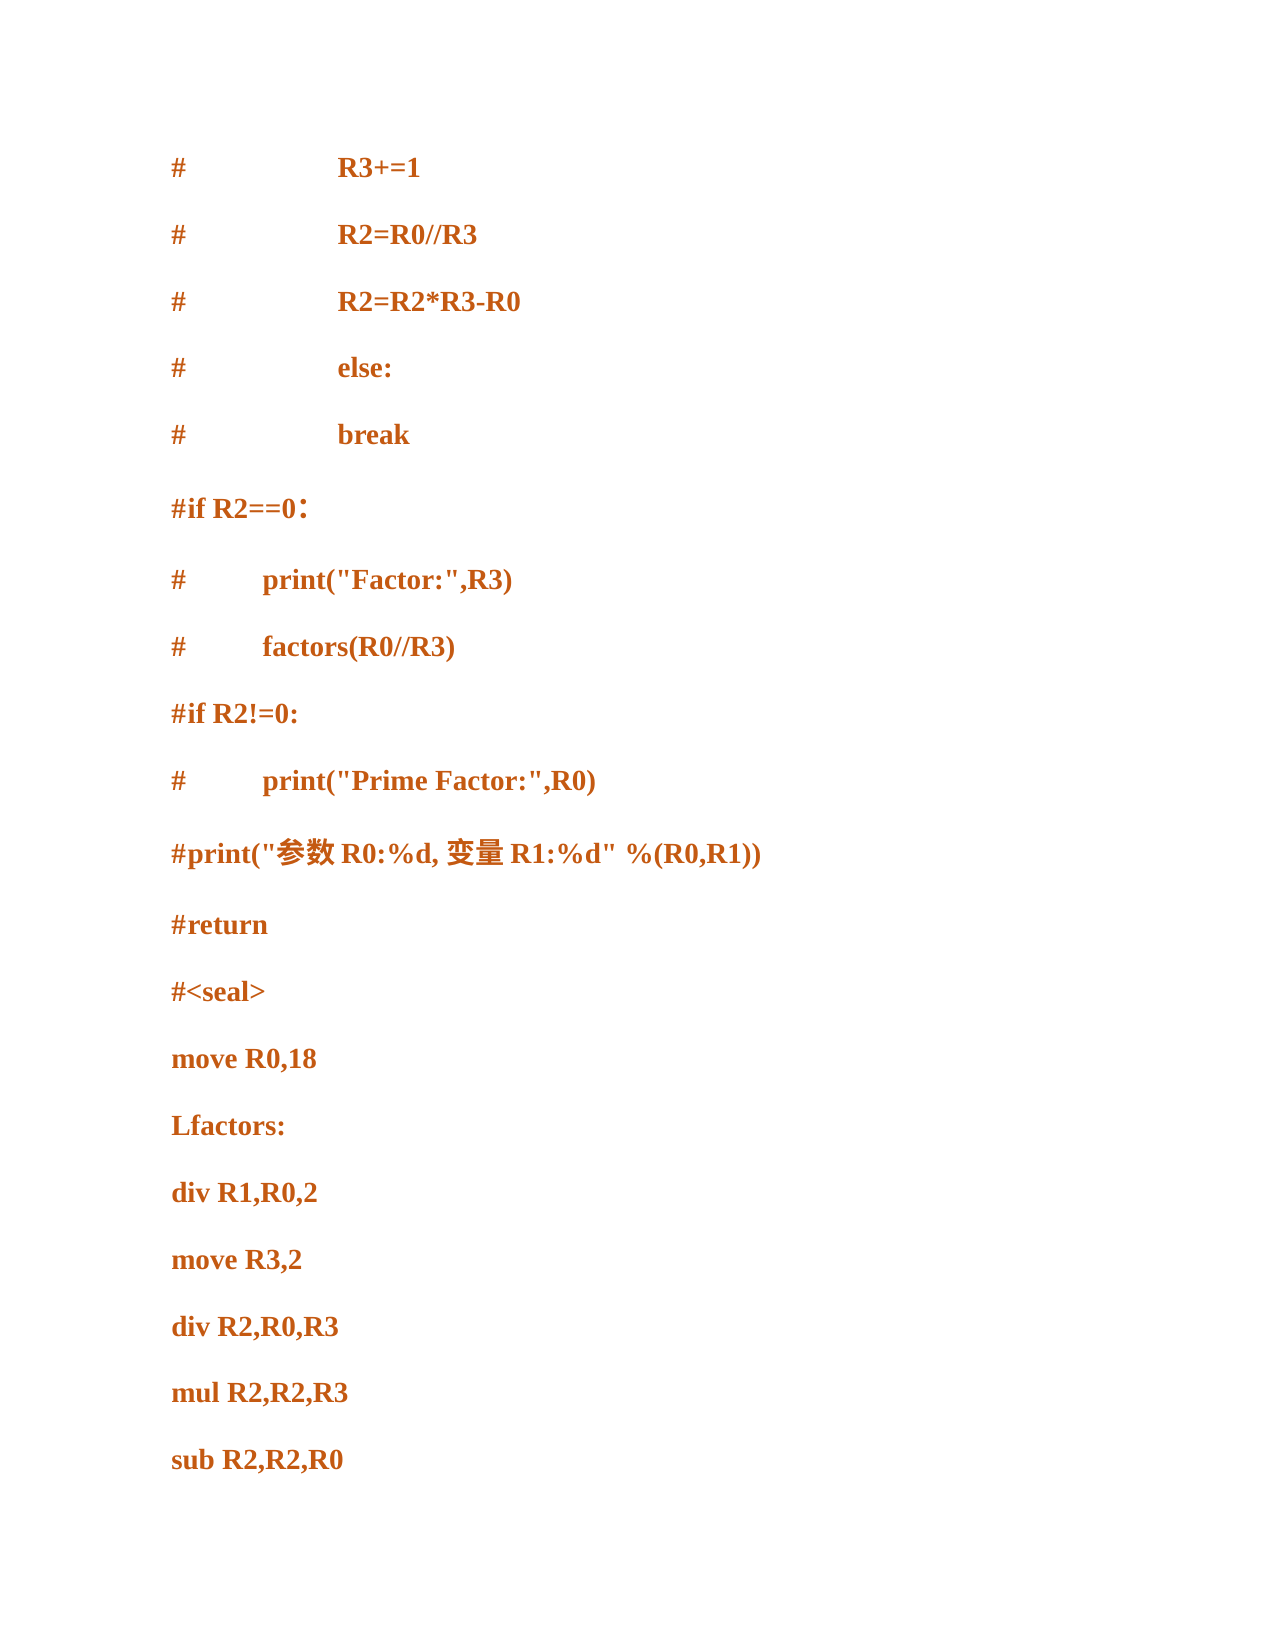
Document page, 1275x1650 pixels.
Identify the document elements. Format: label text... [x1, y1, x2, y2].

text # if R2!=0: [112, 696, 1162, 729]
text # break [112, 417, 1162, 451]
text div R1,R0,2 [112, 1175, 1162, 1208]
text # if R2==0： [112, 484, 1162, 527]
text move R3,2 [112, 1242, 1162, 1275]
text # return [112, 907, 1162, 941]
text move R0,18 [112, 1041, 1162, 1075]
text # print("Prime Factor:",R0) [112, 763, 1162, 796]
text # R3+=1 [112, 150, 1162, 183]
text # else: [112, 351, 1162, 384]
text Lfactors: [112, 1108, 1162, 1142]
text sub R2,R2,R0 [112, 1442, 1162, 1476]
text #<seal> [112, 974, 1162, 1008]
text # print("Factor:",R3) [112, 562, 1162, 596]
text # factors(R0//R3) [112, 629, 1162, 663]
text # R2=R0//R3 [112, 217, 1162, 250]
text # R2=R2*R3-R0 [112, 284, 1162, 317]
text div R2,R0,R3 [112, 1309, 1162, 1342]
text mul R2,R2,R3 [112, 1376, 1162, 1409]
text # print("参数R0:%d, 变量R1:%d" %(R0,R1)) [112, 830, 1162, 872]
